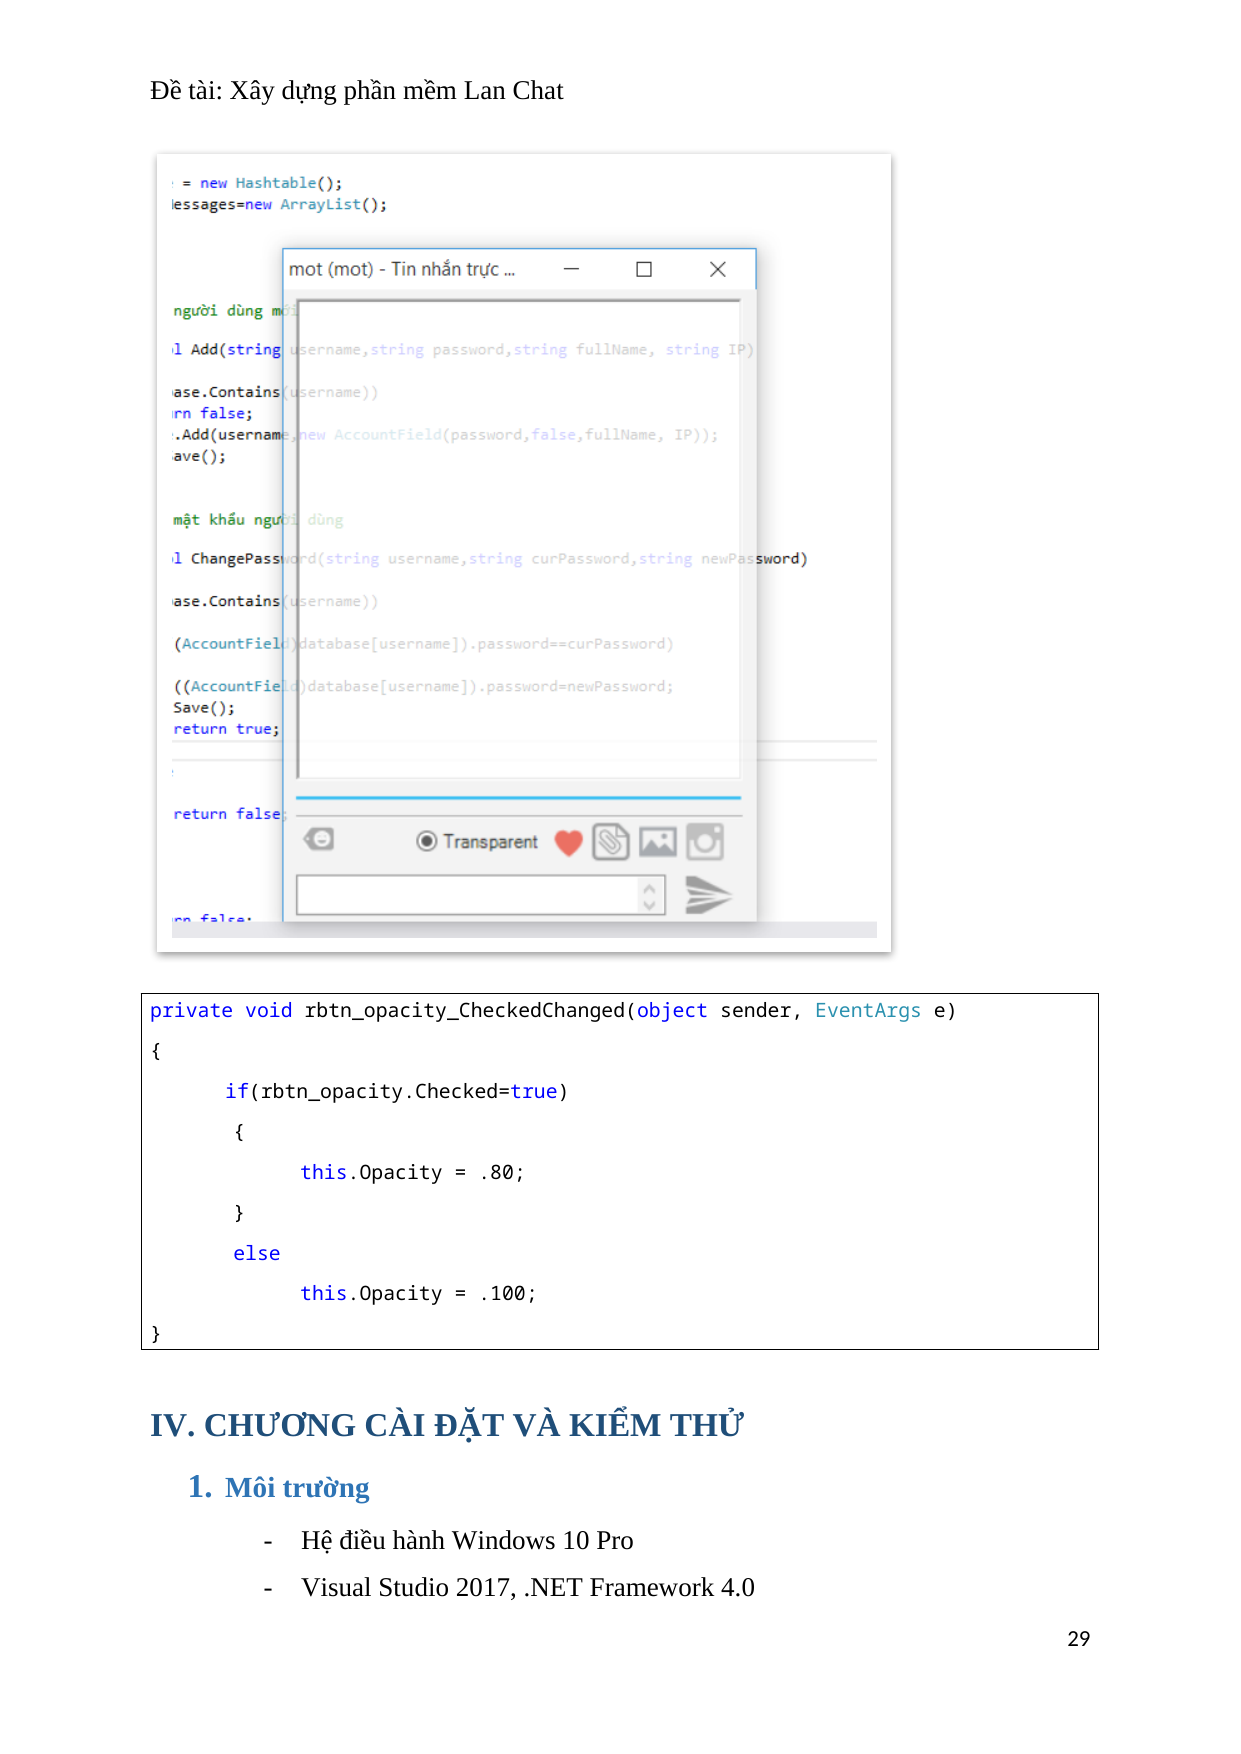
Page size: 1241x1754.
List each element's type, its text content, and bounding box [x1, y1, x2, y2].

text this.Opacity = .80; [142, 1155, 1098, 1185]
list Visual Studio 2017, .NET Framework 4.0 [263, 1571, 1090, 1602]
text if(rbtn_opacity.Checked=true) [142, 1074, 1098, 1104]
text { [142, 1034, 1098, 1064]
list Hệ điều hành Windows 10 Pro [263, 1524, 1090, 1555]
text this.Opacity = .100; [142, 1276, 1098, 1306]
subtitle IV. CHƯƠNG CÀI ĐẶT VÀ KIỂM THỬ [150, 1405, 1090, 1443]
text else [142, 1236, 1098, 1266]
text private void rbtn_opacity_CheckedChanged(object sender, EventArgs e) [142, 994, 1098, 1023]
text { [142, 1114, 1098, 1144]
text } [142, 1317, 1098, 1349]
list Môi trường [187, 1467, 1090, 1505]
text } [142, 1195, 1098, 1225]
picture [172, 169, 877, 938]
